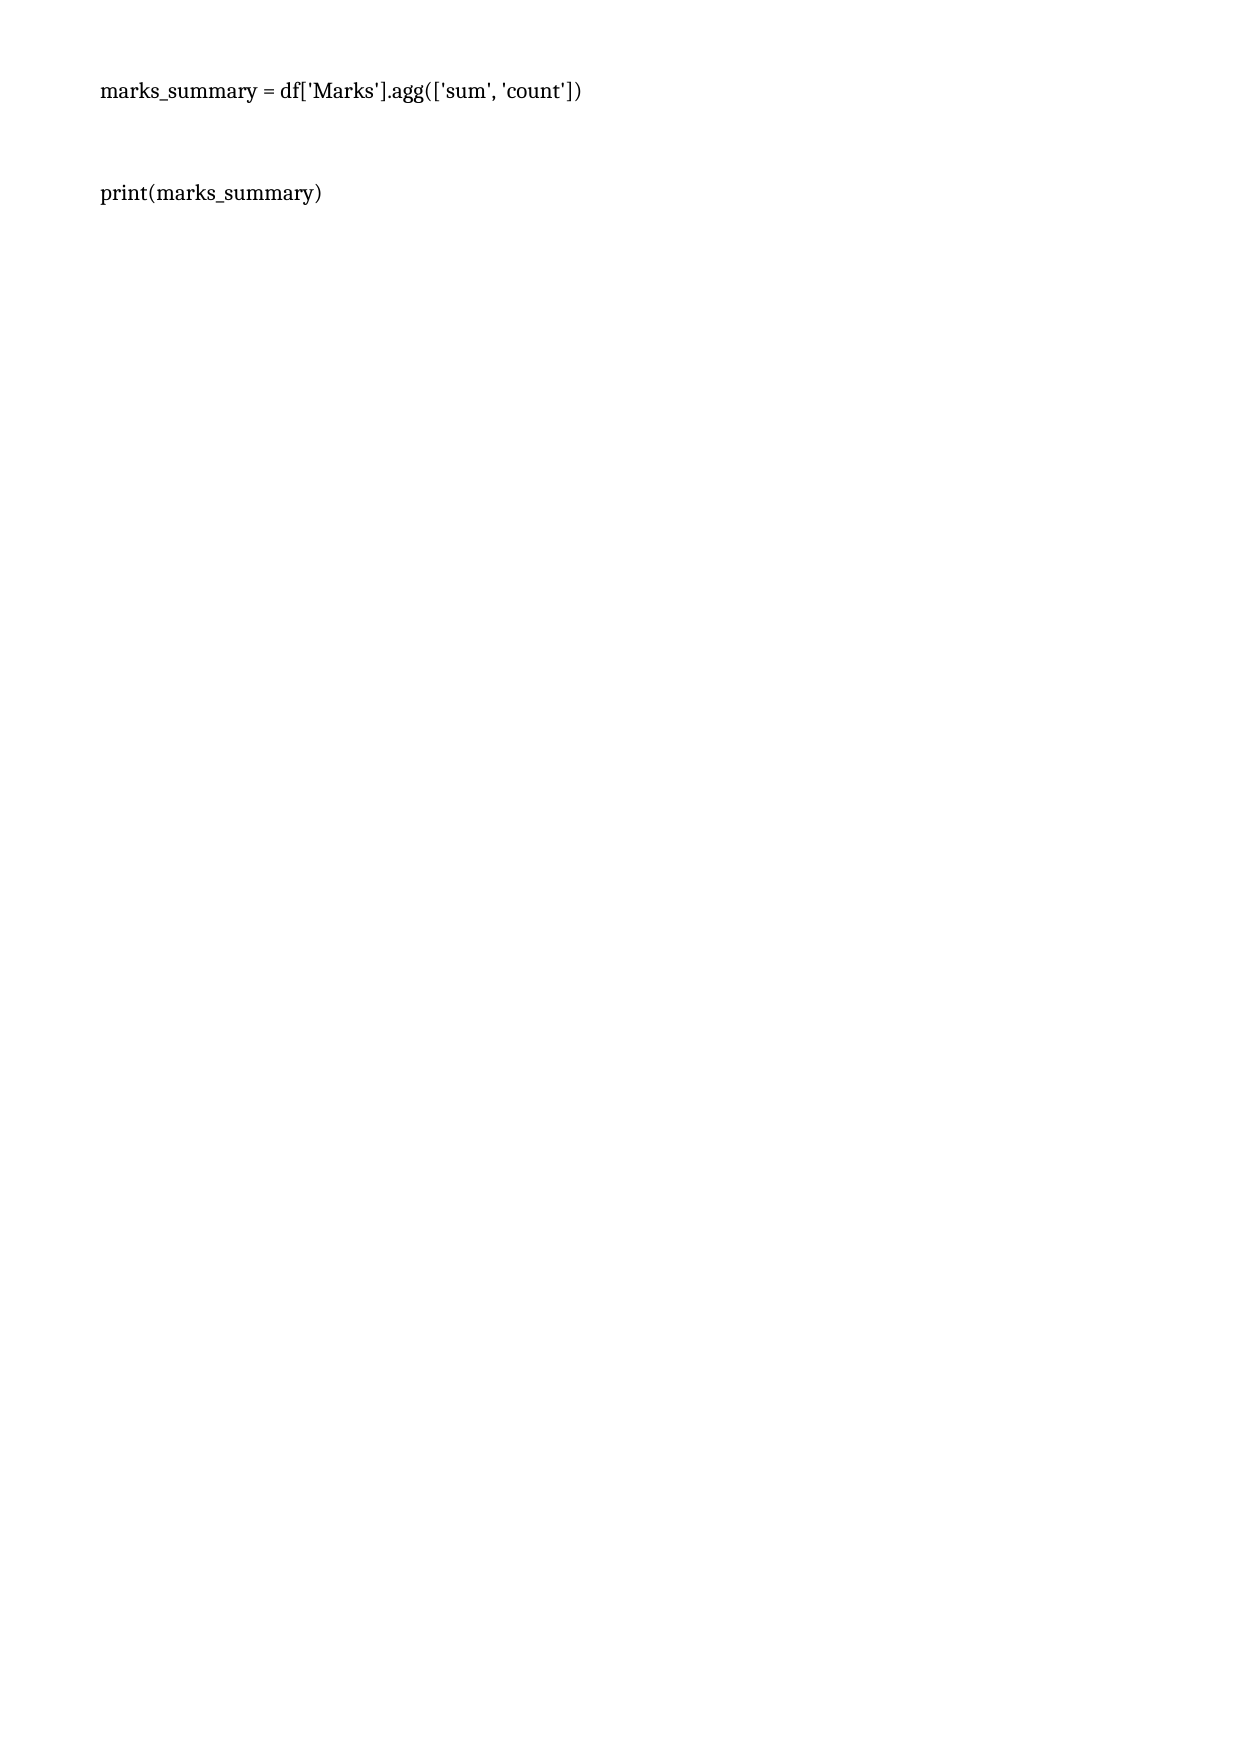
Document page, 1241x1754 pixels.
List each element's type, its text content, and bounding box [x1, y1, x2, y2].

text print(marks_summary) [100, 180, 1167, 206]
text marks_summary = df['Marks'].agg(['sum', 'count']) [100, 78, 1167, 104]
